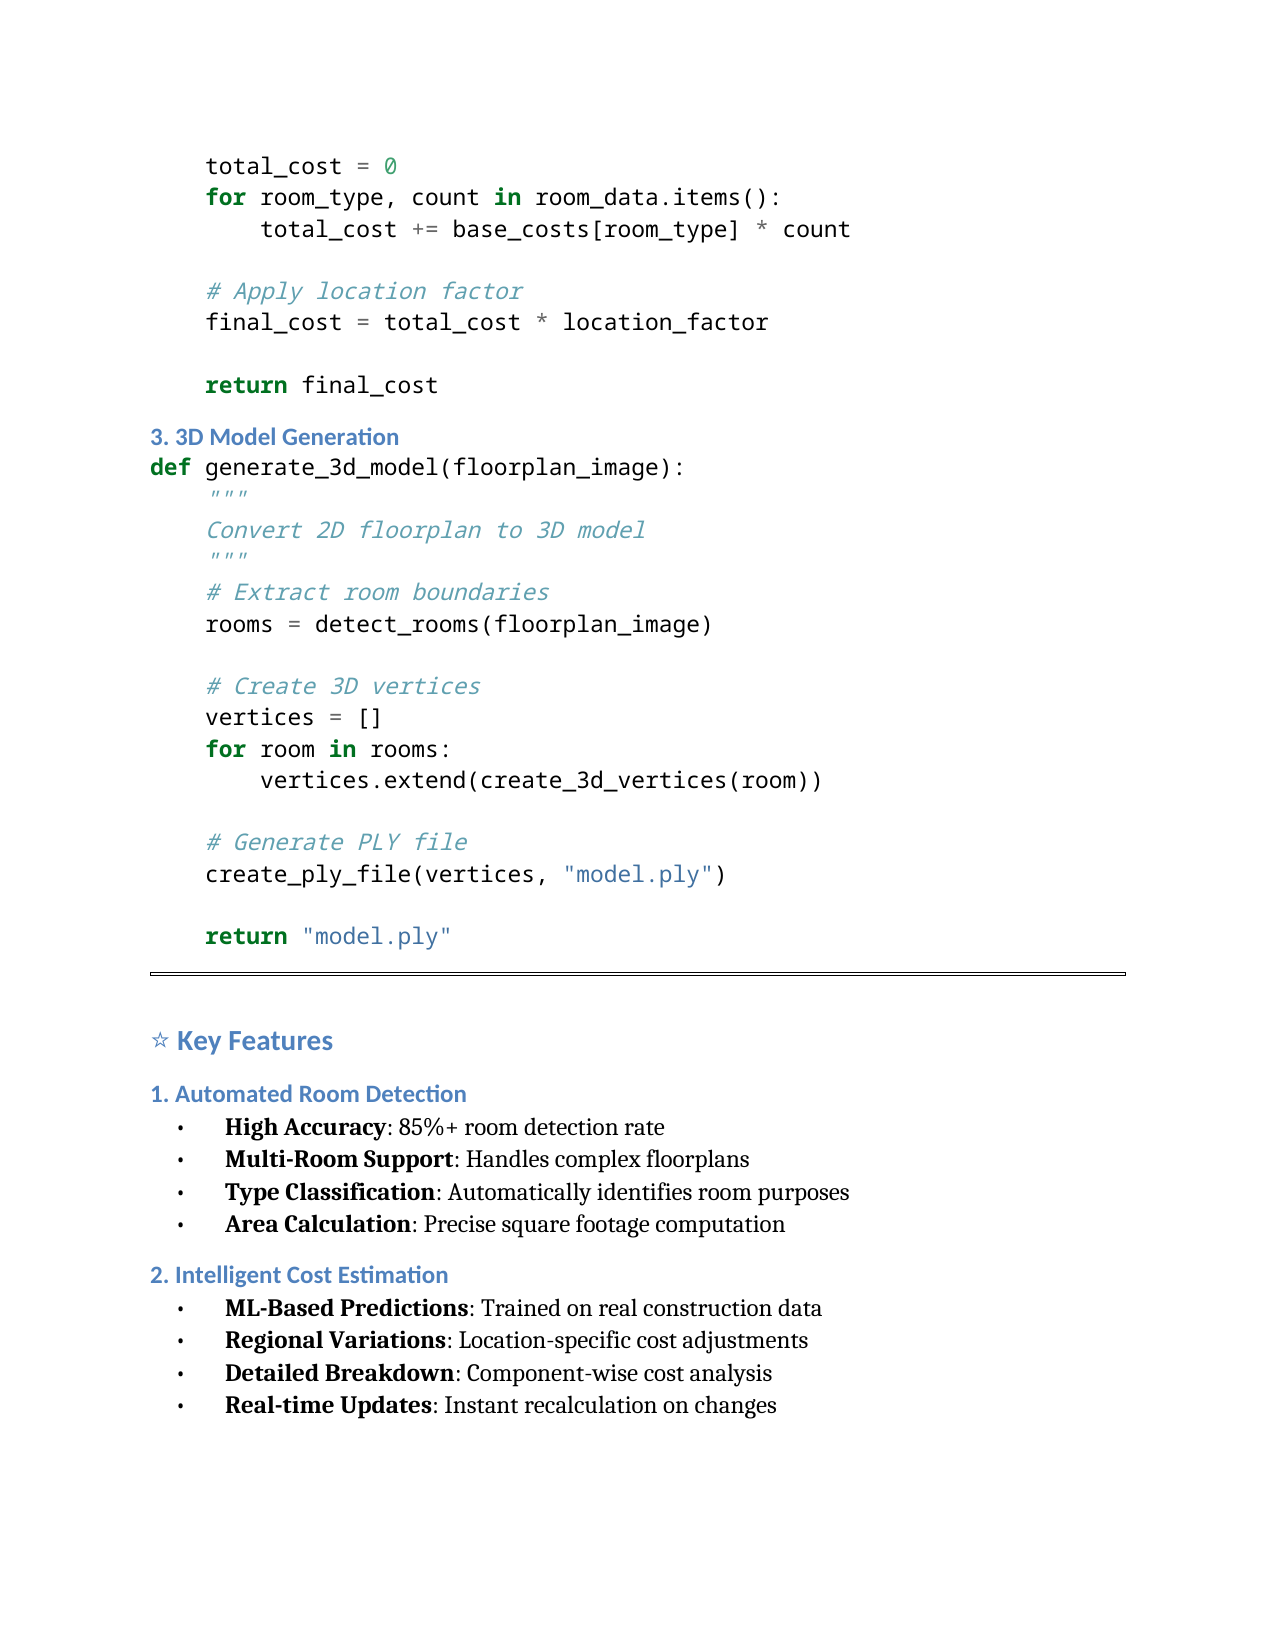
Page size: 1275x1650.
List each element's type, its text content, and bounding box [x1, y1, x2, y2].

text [150, 150, 1125, 400]
list Regional Variations: Location-specific cost adjustments [175, 1326, 1125, 1355]
list ML-Based Predictions: Trained on real construction data [175, 1294, 1125, 1323]
list Multi-Room Support: Handles complex floorplans [175, 1145, 1125, 1174]
subtitle 2. Intelligent Cost Estimation [150, 1259, 1125, 1290]
list Real-time Updates: Instant recalculation on changes [175, 1391, 1125, 1420]
list Detailed Breakdown: Component-wise cost analysis [175, 1359, 1125, 1388]
subtitle 1. Automated Room Detection [150, 1078, 1125, 1109]
list Type Classification: Automatically identifies room purposes [175, 1177, 1125, 1206]
text def generate_3d_model(floorplan_image): """ Convert 2D floorplan to 3D model """ # Extract room boundaries rooms = detect_rooms(floorplan_image) # Create 3D vertices vertices = [] for room in rooms: vertices.extend(create_3d_vertices(room)) # Generate PLY file create_ply_file(vertices, "model.ply") return "model.ply" [150, 451, 1125, 951]
list High Accuracy: 85%+ room detection rate [175, 1112, 1125, 1141]
list Area Calculation: Precise square footage computation [175, 1210, 1125, 1239]
subtitle ⭐ Key Features [150, 1022, 1125, 1057]
subtitle 3. 3D Model Generation [150, 421, 1125, 451]
